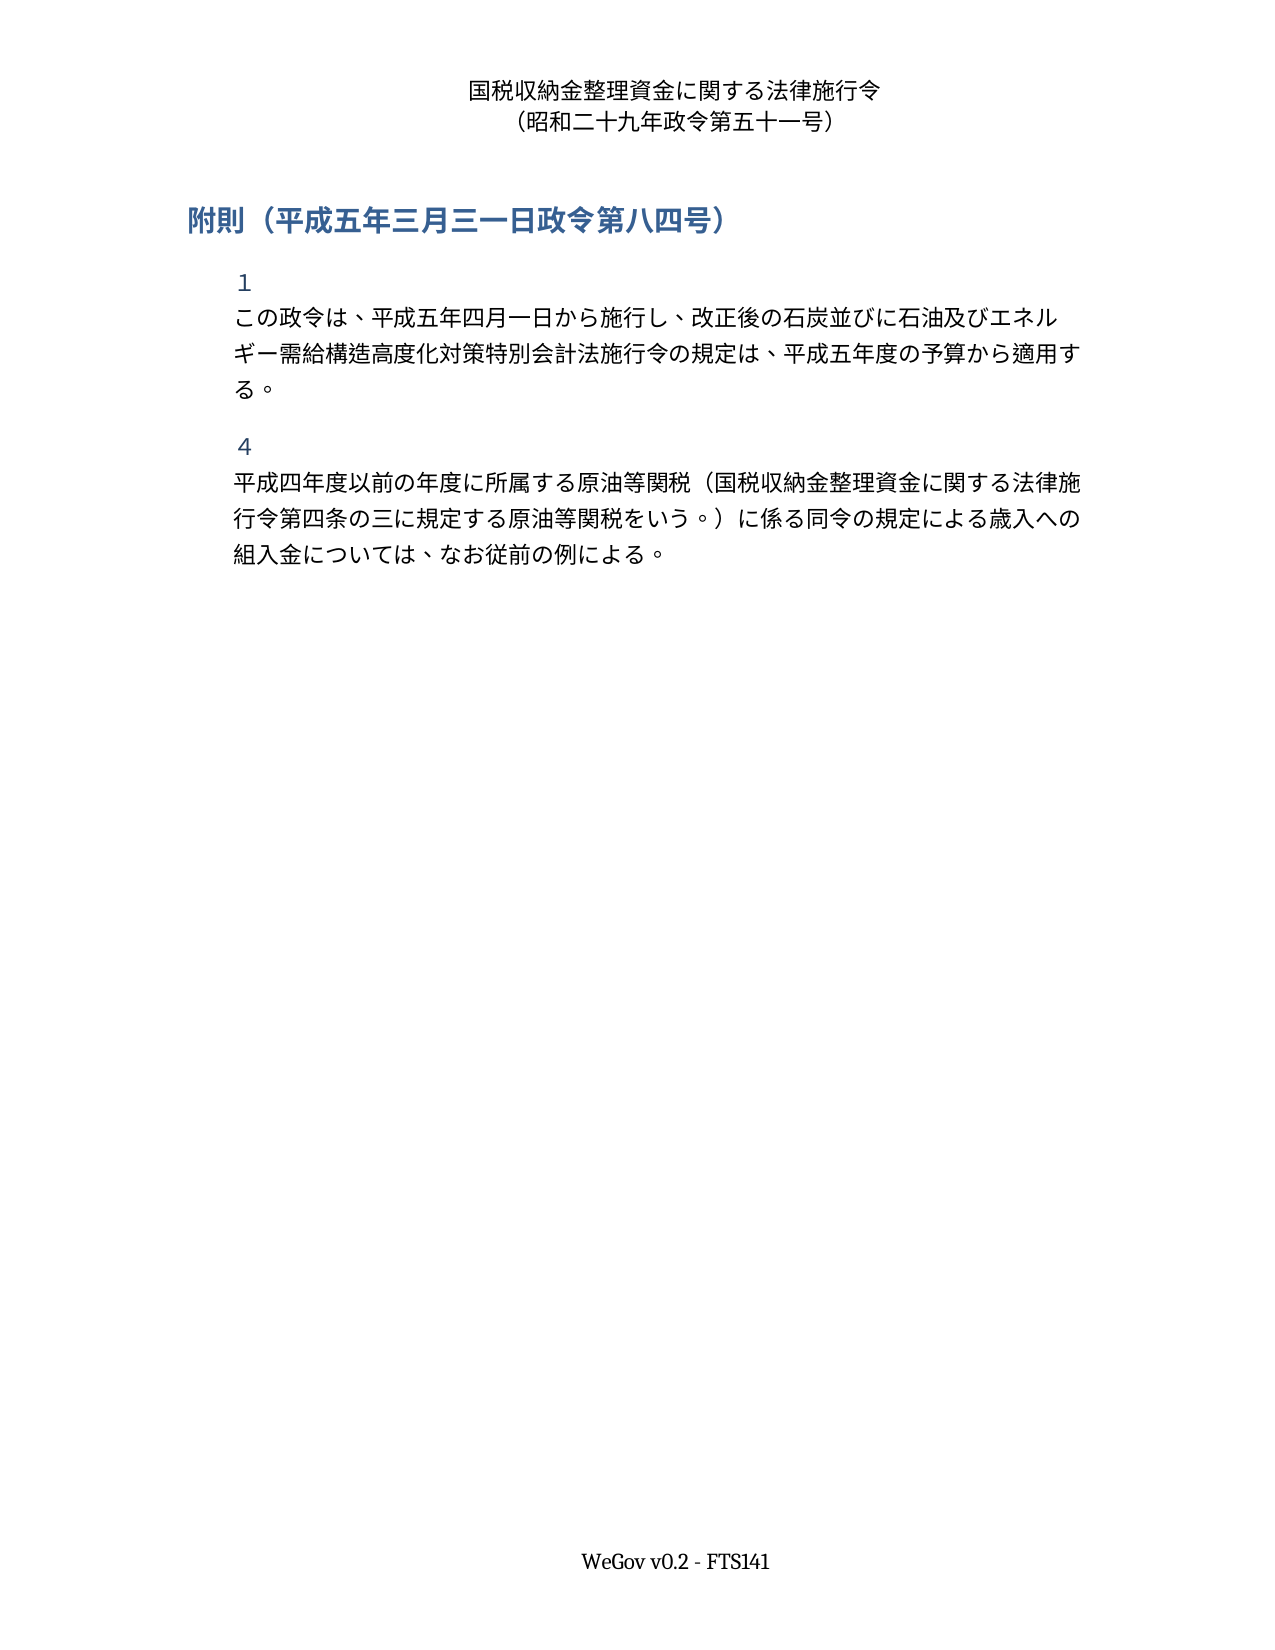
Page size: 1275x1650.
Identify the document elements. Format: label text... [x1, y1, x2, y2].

subtitle １ [233, 266, 1087, 298]
text この政令は、平成五年四月一日から施行し、改正後の石炭並びに石油及びエネルギー需給構造高度化対策特別会計法施行令の規定は、平成五年度の予算から適用する。 [233, 302, 1087, 406]
subtitle ４ [233, 431, 1087, 462]
text 平成四年度以前の年度に所属する原油等関税（国税収納金整理資金に関する法律施行令第四条の三に規定する原油等関税をいう。）に係る同令の規定による歳入への組入金については、なお従前の例による。 [233, 467, 1087, 570]
subtitle 附則（平成五年三月三一日政令第八四号） [187, 200, 1087, 240]
